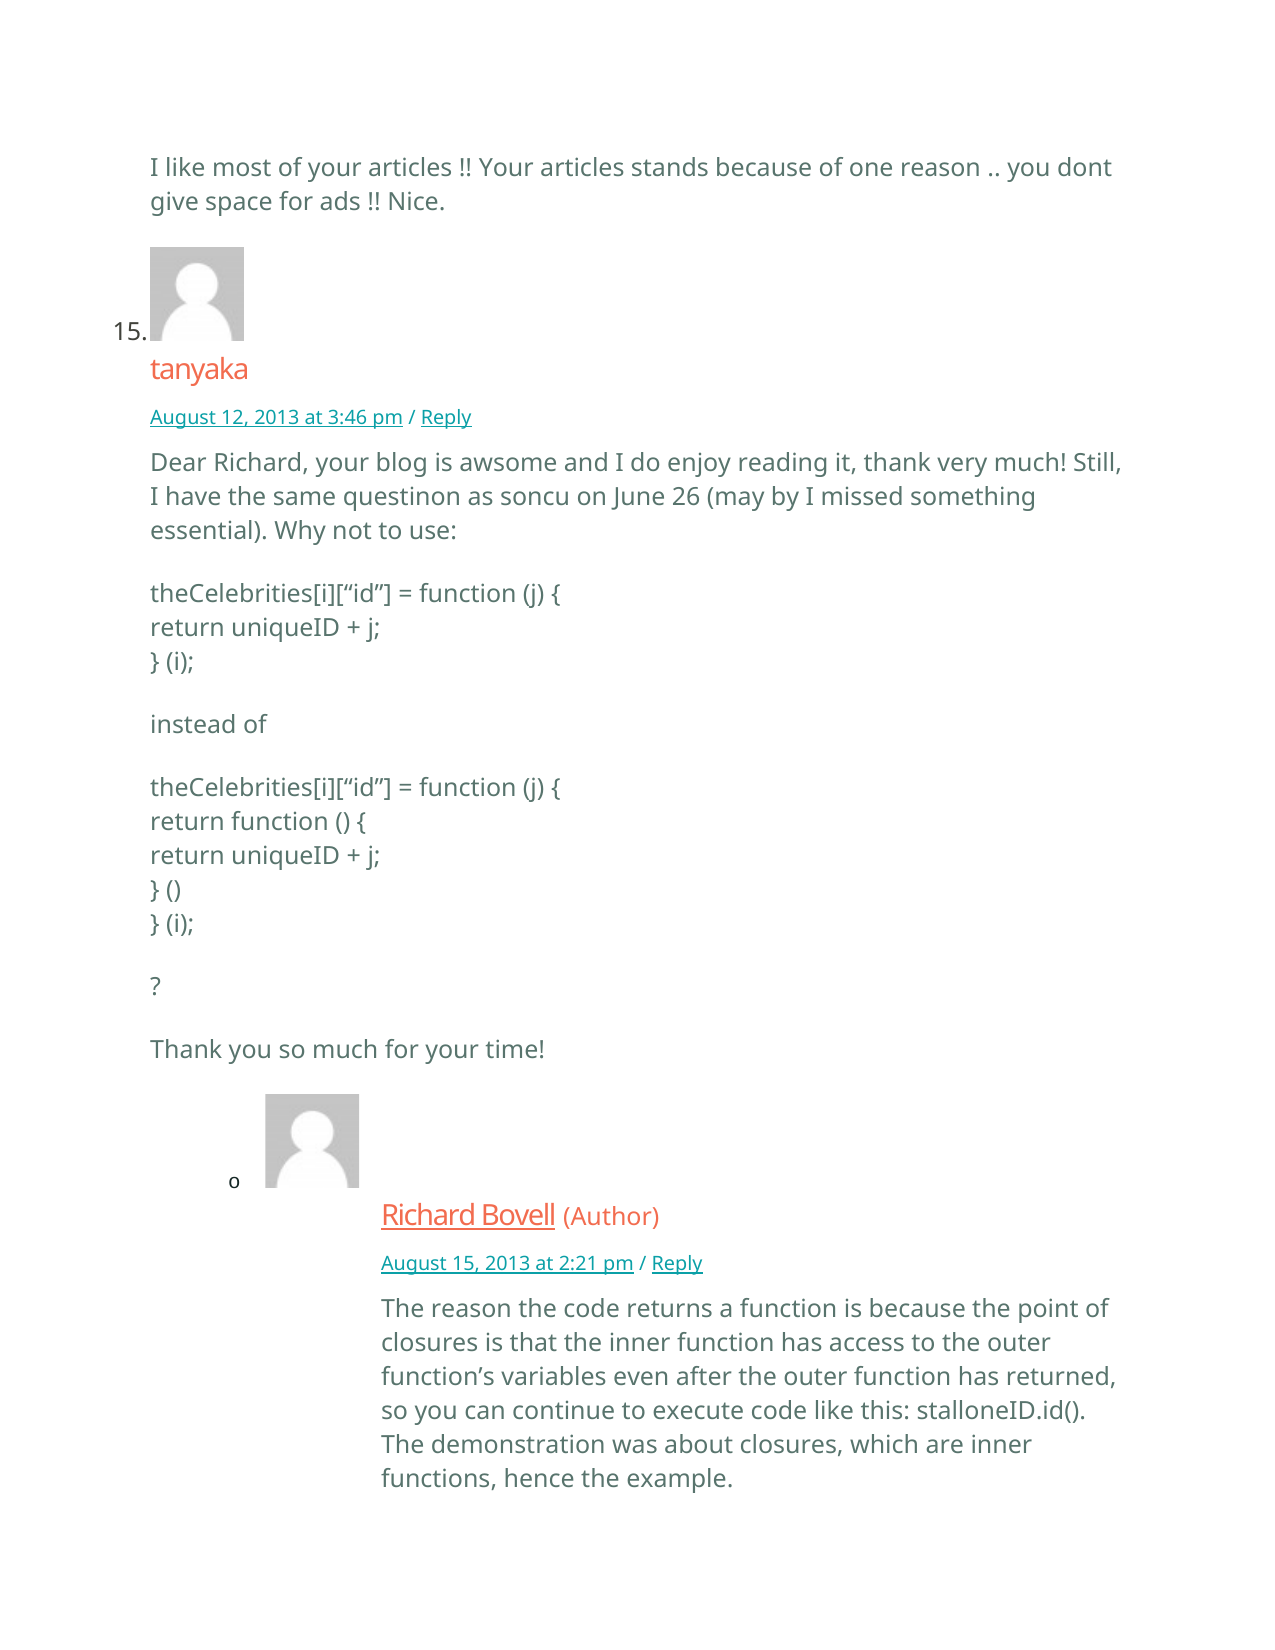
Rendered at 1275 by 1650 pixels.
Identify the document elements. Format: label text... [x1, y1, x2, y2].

text Richard Bovell (Author) [381, 1194, 1125, 1234]
picture [265, 1094, 360, 1188]
picture [150, 247, 244, 341]
text August 15, 2013 at 2:21 pm / Reply [381, 1241, 1125, 1276]
text I like most of your articles !! Your articles stands because of one reason .. you dont give space for ads !! Nice. [150, 150, 1125, 218]
text Dear Richard, your blog is awsome and I do enjoy reading it, thank very much! Still, I have the same questinon as soncu on June 26 (may by I missed something essential). Why not to use: [150, 444, 1125, 546]
text The reason the code returns a function is because the point of closures is that the inner function has access to the outer function’s variables even after the outer function has returned, so you can continue to execute code like this: stalloneID.id(). The demonstration was about closures, which are inner functions, hence the example. [381, 1291, 1125, 1495]
text August 12, 2013 at 3:46 pm / Reply [150, 395, 1125, 430]
text theCelebrities[i][“id”] = function (j) { return function () { return uniqueID + j; } () } (i); [150, 769, 1125, 939]
text Thank you so much for your time! [150, 1031, 1125, 1065]
text instead of [150, 706, 1125, 740]
text theCelebrities[i][“id”] = function (j) { return uniqueID + j; } (i); [150, 575, 1125, 677]
text tanyaka [150, 348, 1125, 388]
text ? [150, 968, 1125, 1002]
